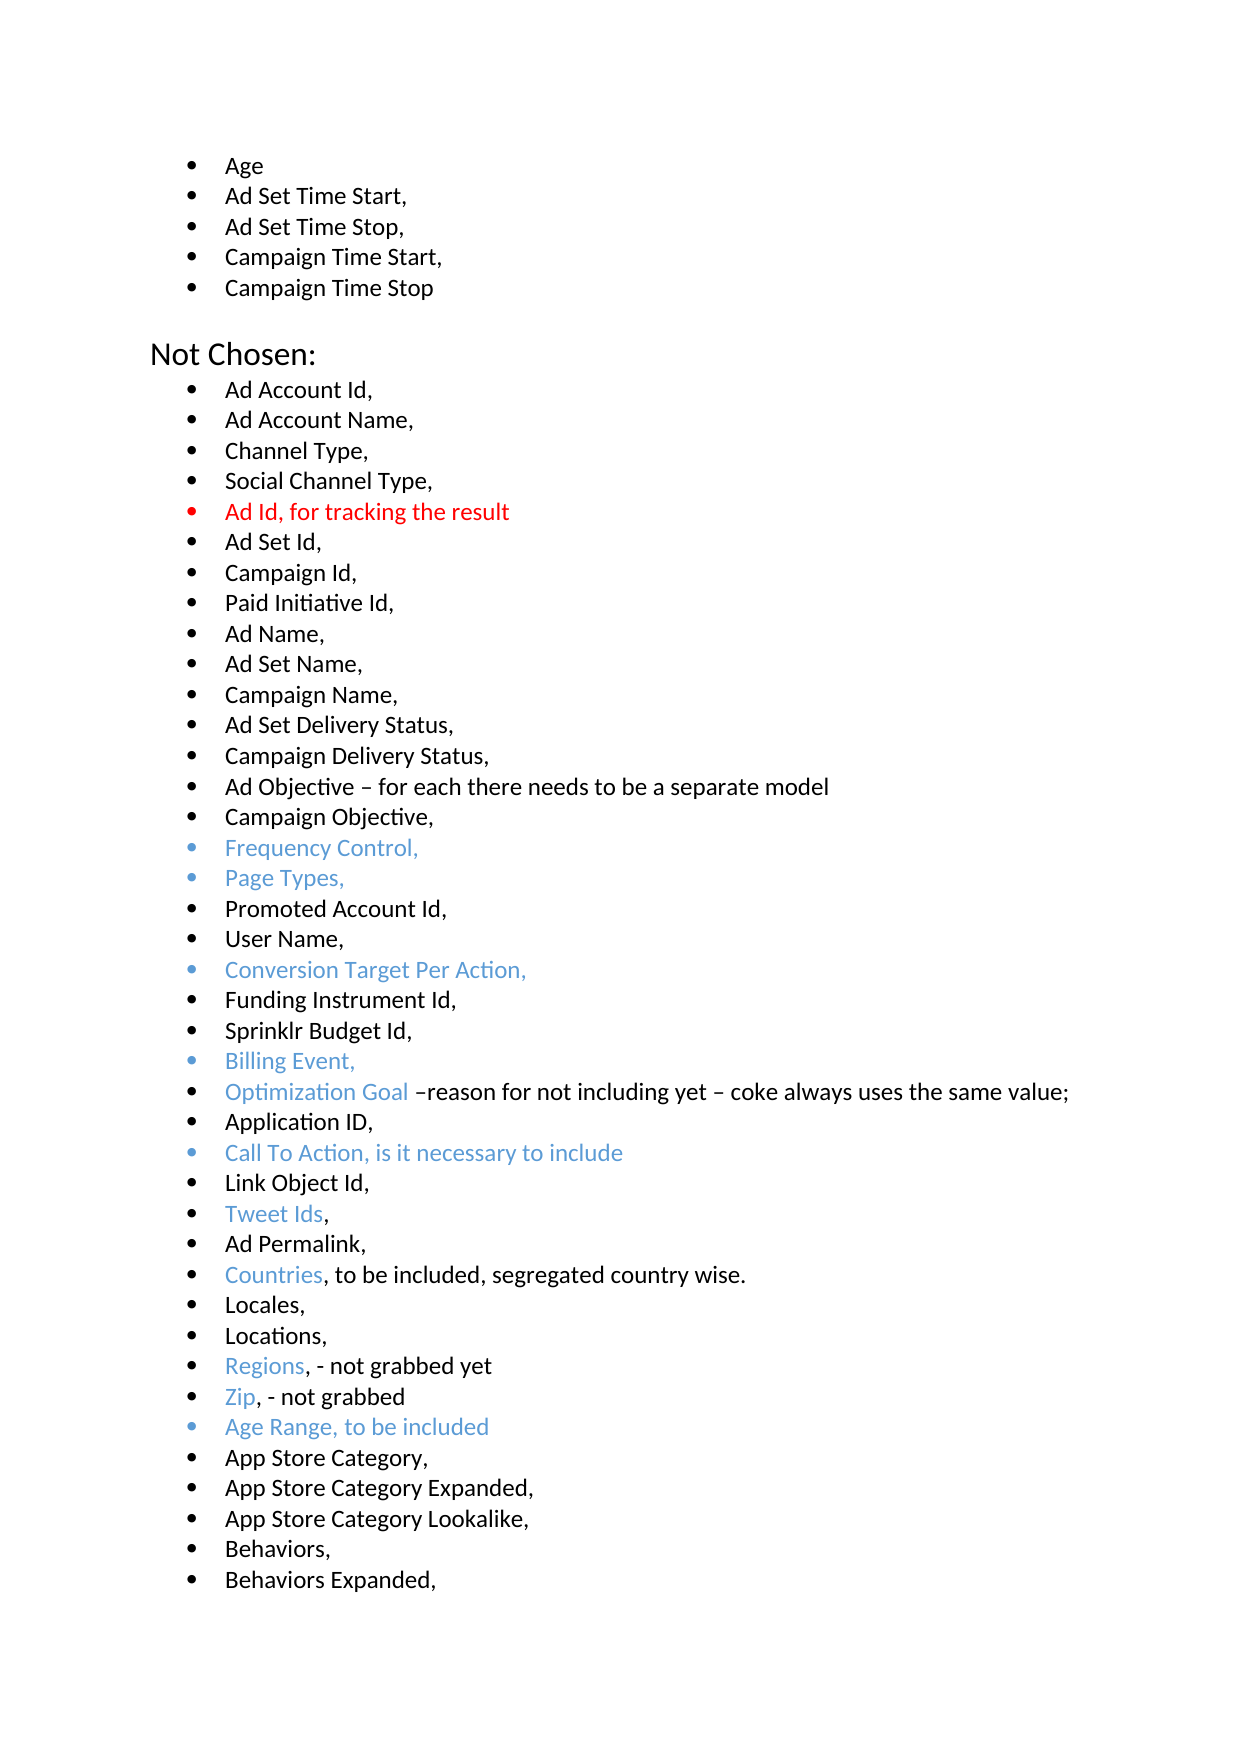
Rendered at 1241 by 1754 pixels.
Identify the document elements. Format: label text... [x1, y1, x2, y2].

list Campaign Time Stop [187, 272, 1090, 303]
list Ad Set Time Start, [187, 181, 1090, 211]
list Campaign Id, [187, 557, 1090, 587]
list Zip, - not grabbed [187, 1381, 1090, 1412]
list Paid Initiative Id, [187, 587, 1090, 618]
list Ad Set Time Stop, [187, 211, 1090, 242]
list Page Types, [187, 862, 1090, 893]
list Billing Event, [187, 1045, 1090, 1076]
list Promoted Account Id, [187, 893, 1090, 923]
list Countries, to be included, segregated country wise. [187, 1259, 1090, 1289]
list Behaviors, [187, 1534, 1090, 1564]
list Frequency Control, [187, 832, 1090, 862]
list Ad Permalink, [187, 1228, 1090, 1259]
list Optimization Goal –reason for not including yet – coke always uses the same value; [187, 1076, 1090, 1106]
list Locations, [187, 1320, 1090, 1351]
list Regions, - not grabbed yet [187, 1351, 1090, 1381]
list Campaign Name, [187, 679, 1090, 709]
list Campaign Objective, [187, 801, 1090, 832]
list User Name, [187, 923, 1090, 954]
list App Store Category Expanded, [187, 1473, 1090, 1503]
list Ad Account Name, [187, 404, 1090, 435]
list Campaign Delivery Status, [187, 740, 1090, 771]
list Ad Set Delivery Status, [187, 709, 1090, 740]
list Call To Action, is it necessary to include [187, 1137, 1090, 1167]
list Age [187, 150, 1090, 181]
list Ad Set Id, [187, 526, 1090, 557]
list Tweet Ids, [187, 1198, 1090, 1228]
list Link Object Id, [187, 1167, 1090, 1198]
list Application ID, [187, 1106, 1090, 1137]
list Behaviors Expanded, [187, 1564, 1090, 1595]
list Conversion Target Per Action, [187, 954, 1090, 984]
text Not Chosen: [150, 333, 1090, 374]
list Campaign Time Start, [187, 242, 1090, 272]
list Channel Type, [187, 435, 1090, 465]
list Ad Objective – for each there needs to be a separate model [187, 771, 1090, 801]
list App Store Category Lookalike, [187, 1503, 1090, 1534]
list Ad Set Name, [187, 648, 1090, 679]
list Ad Name, [187, 618, 1090, 648]
list Sprinklr Budget Id, [187, 1015, 1090, 1045]
list App Store Category, [187, 1442, 1090, 1473]
list Ad Account Id, [187, 374, 1090, 404]
list Social Channel Type, [187, 465, 1090, 496]
list Ad Id, for tracking the result [187, 496, 1090, 526]
list Funding Instrument Id, [187, 984, 1090, 1015]
list Age Range, to be included [187, 1412, 1090, 1442]
list Locales, [187, 1289, 1090, 1320]
